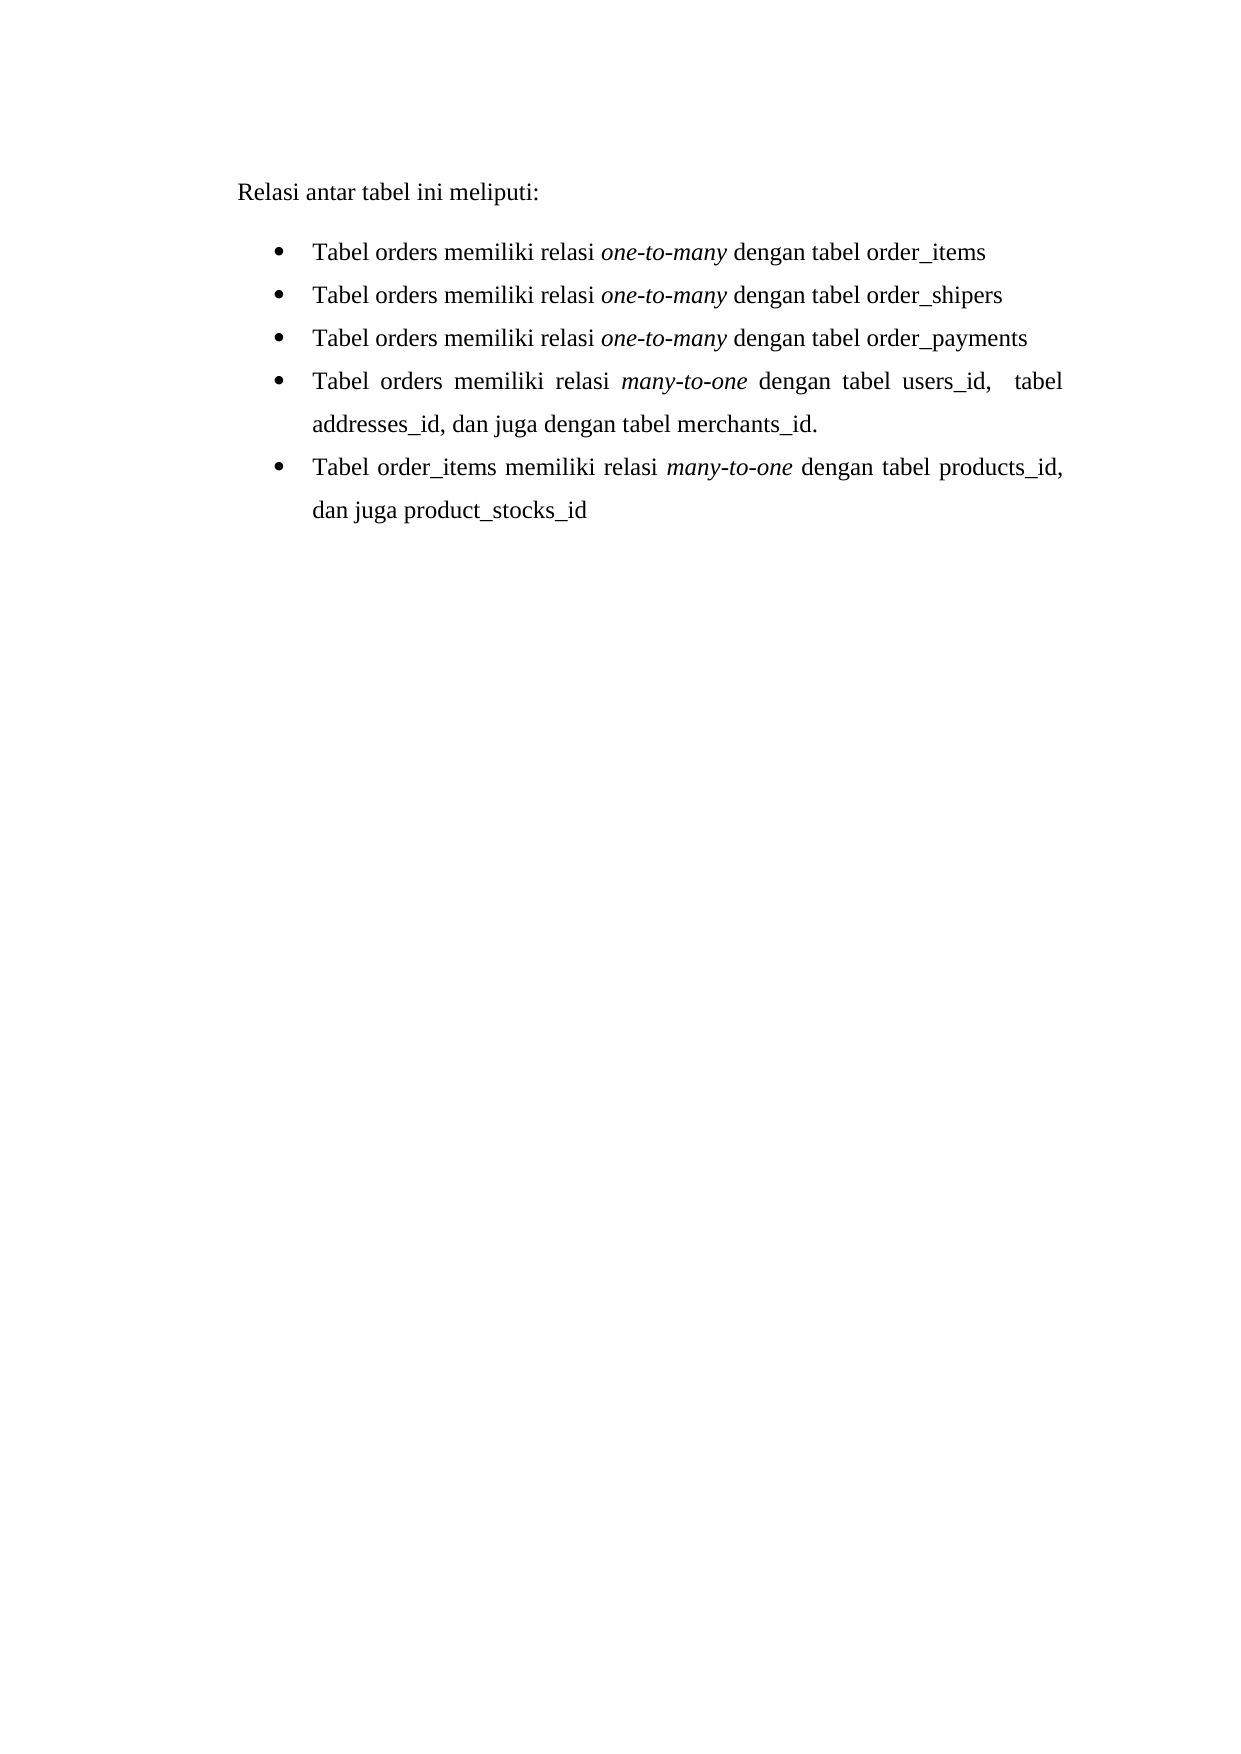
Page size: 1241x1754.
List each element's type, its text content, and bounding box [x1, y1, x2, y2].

list Tabel orders memiliki relasi one-to-many dengan tabel order_shipers [274, 280, 1063, 309]
list Tabel orders memiliki relasi one-to-many dengan tabel order_items [274, 237, 1063, 266]
list Tabel orders memiliki relasi one-to-many dengan tabel order_payments [274, 323, 1063, 352]
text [237, 177, 1063, 206]
list Tabel orders memiliki relasi many-to-one dengan tabel users_id, tabel addresses_id, dan juga dengan tabel merchants_id. [274, 366, 1063, 438]
list Tabel order_items memiliki relasi many-to-one dengan tabel products_id, dan juga product_stocks_id [274, 452, 1063, 524]
